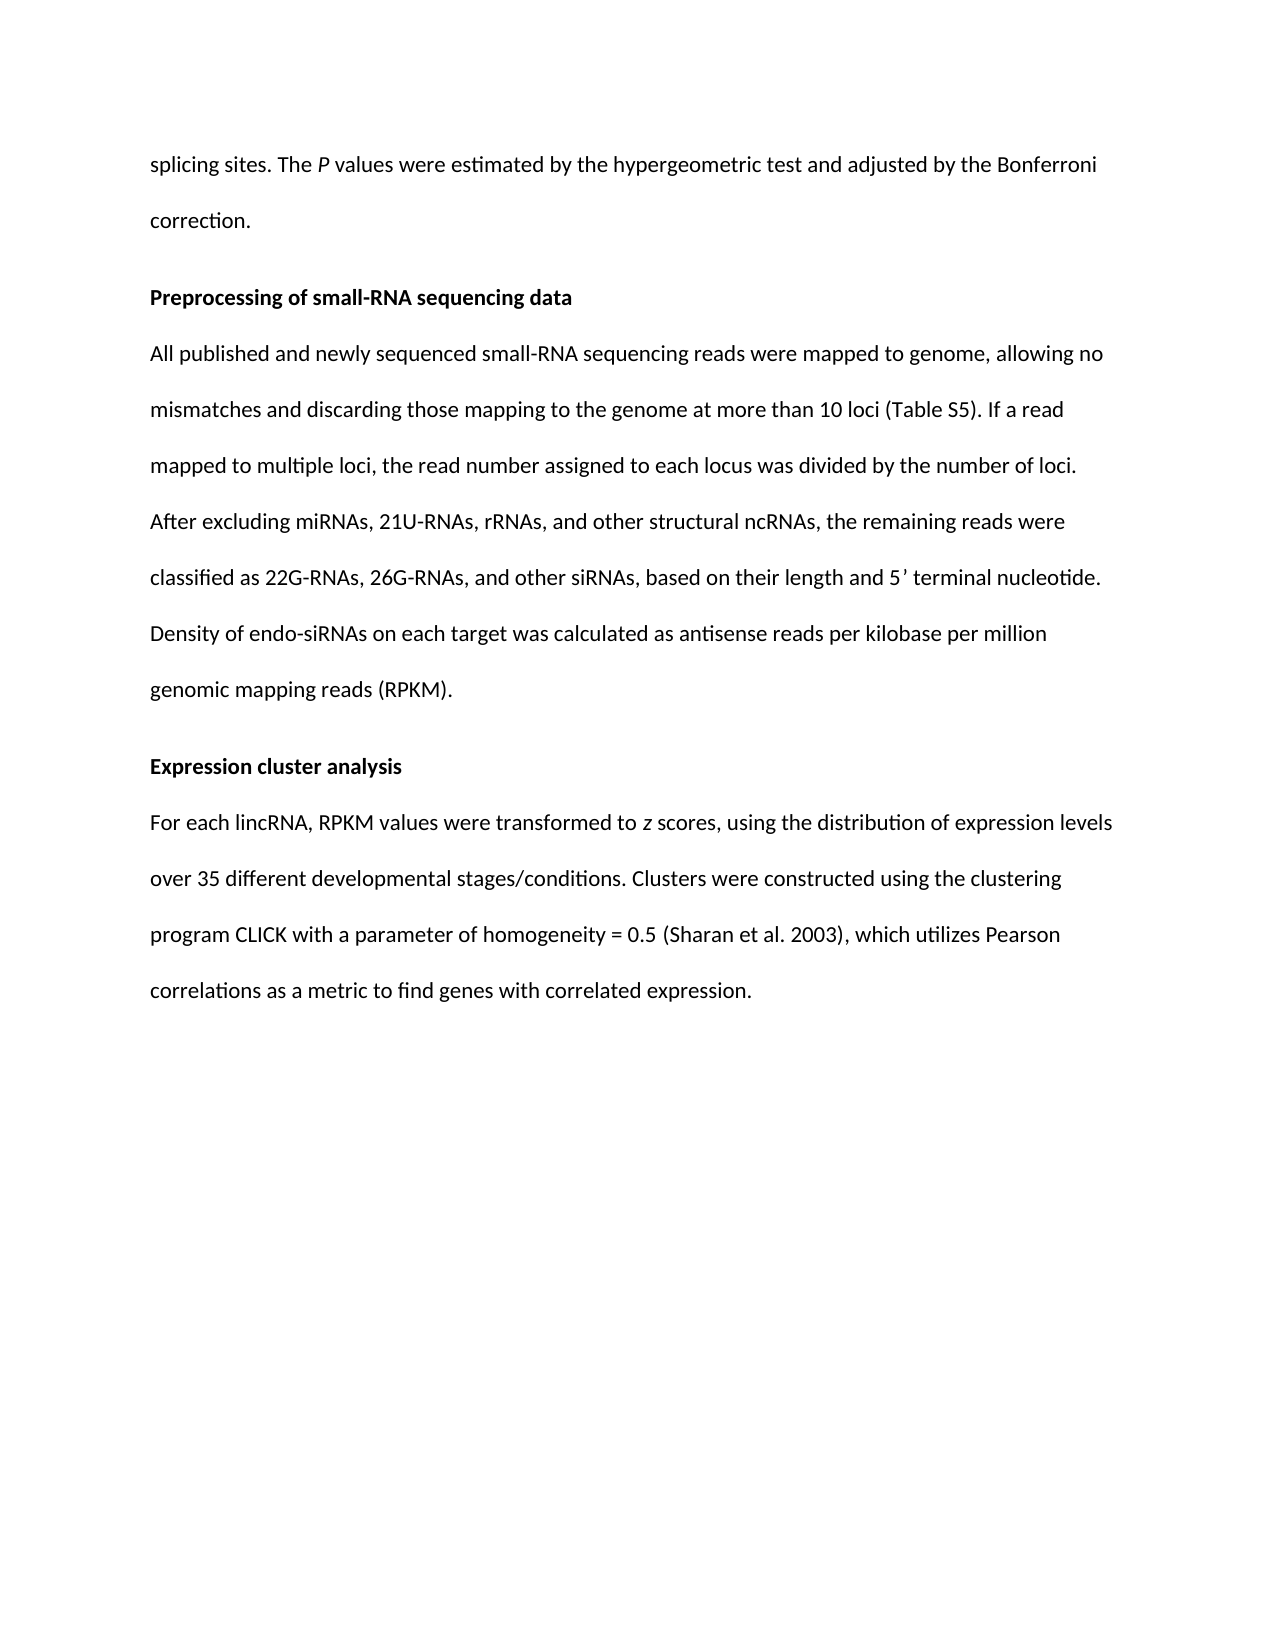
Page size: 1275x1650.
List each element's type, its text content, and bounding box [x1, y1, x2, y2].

text All published and newly sequenced small-RNA sequencing reads were mapped to genome, allowing no mismatches and discarding those mapping to the genome at more than 10 loci (Table S5). If a read mapped to multiple loci, the read number assigned to each locus was divided by the number of loci. After excluding miRNAs, 21U-RNAs, rRNAs, and other structural ncRNAs, the remaining reads were classified as 22G-RNAs, 26G-RNAs, and other siRNAs, based on their length and 5’ terminal nucleotide. Density of endo-siRNAs on each target was calculated as antisense reads per kilobase per million genomic mapping reads (RPKM). [150, 339, 1125, 703]
text Preprocessing of small-RNA sequencing data [150, 283, 1125, 311]
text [150, 150, 1125, 234]
text For each lincRNA, RPKM values were transformed to z scores, using the distribution of expression levels over 35 different developmental stages/conditions. Clusters were constructed using the clustering program CLICK with a parameter of homogeneity = 0.5 (Sharan et al. 2003), which utilizes Pearson correlations as a metric to find genes with correlated expression. [150, 808, 1125, 1004]
text Expression cluster analysis [150, 752, 1125, 780]
